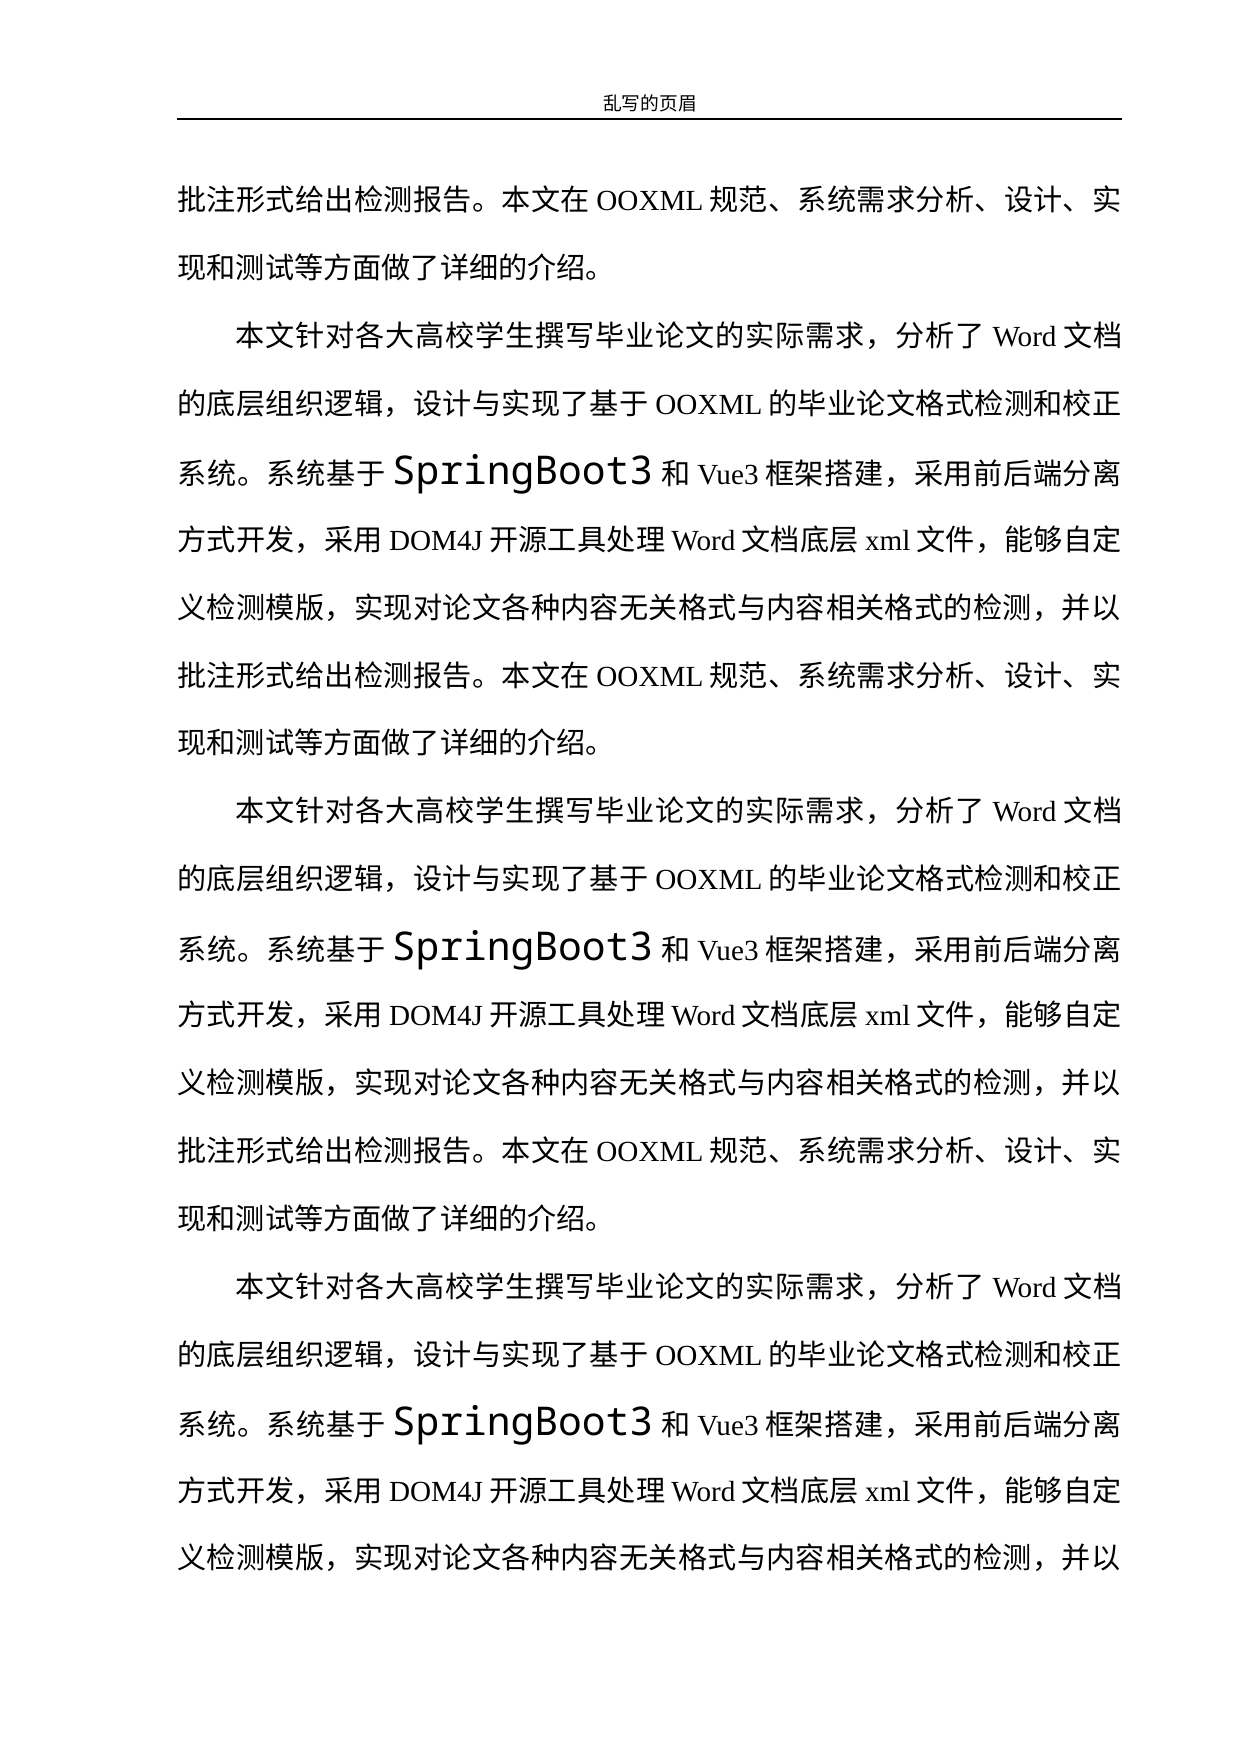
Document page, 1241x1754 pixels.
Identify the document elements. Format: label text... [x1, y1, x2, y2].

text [177, 1251, 1122, 1590]
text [177, 164, 1122, 300]
